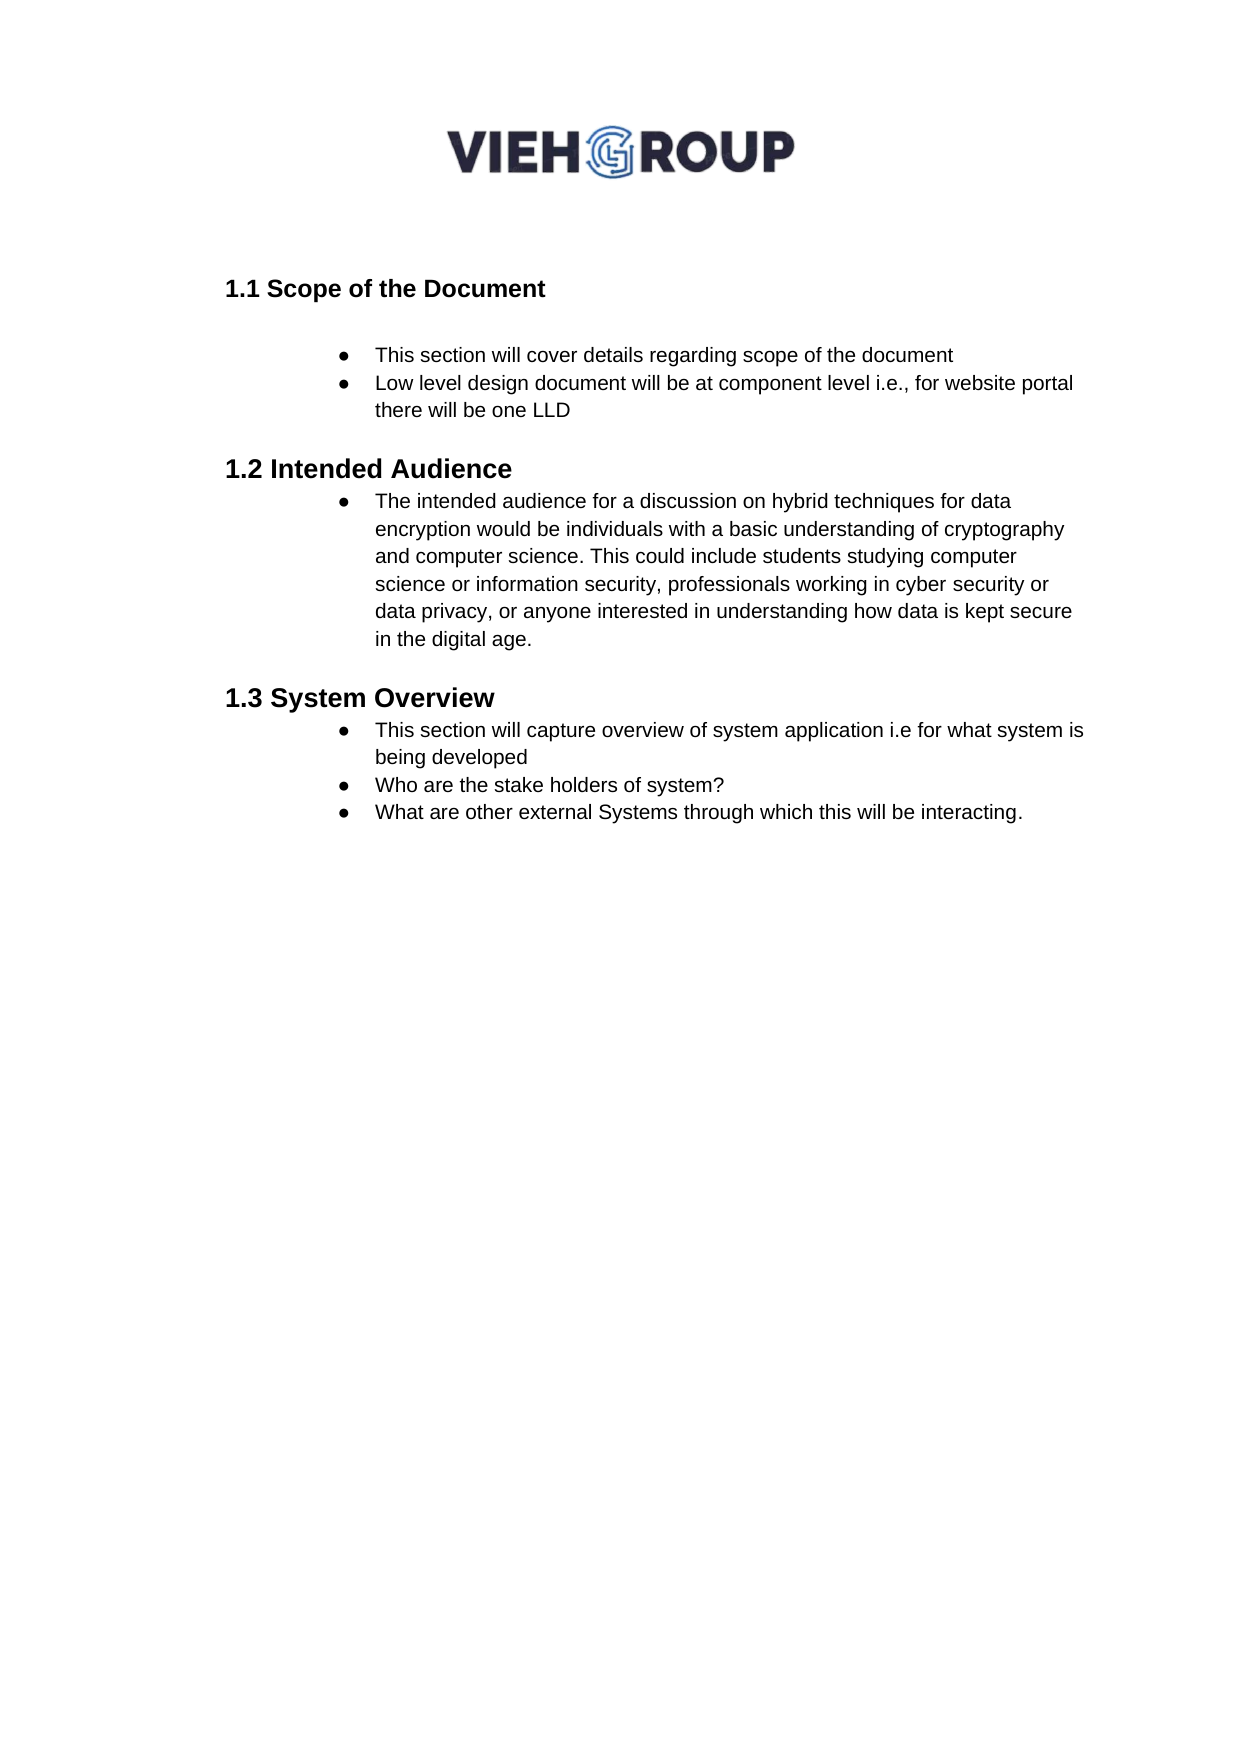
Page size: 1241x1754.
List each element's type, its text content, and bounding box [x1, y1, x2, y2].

list Low level design document will be at component level i.e., for website portal there will be one LLD [337, 371, 1090, 422]
list Who are the stake holders of system? [337, 773, 1090, 797]
list This section will capture overview of system application i.e for what system is being developed [337, 718, 1090, 769]
list What are other external Systems through which this will be interacting. [337, 800, 1090, 824]
picture [387, 75, 853, 230]
text 1.1 Scope of the Document [150, 274, 1090, 303]
list This section will cover details regarding scope of the document [337, 343, 1090, 367]
text 1.3 System Overview [150, 682, 1090, 713]
text 1.2 Intended Audience [150, 453, 1090, 484]
list The intended audience for a discussion on hybrid techniques for data encryption would be individuals with a basic understanding of cryptography and computer science. This could include students studying computer science or information security, professionals working in cyber security or data privacy, or anyone interested in understanding how data is kept secure in the digital age. [337, 489, 1090, 651]
